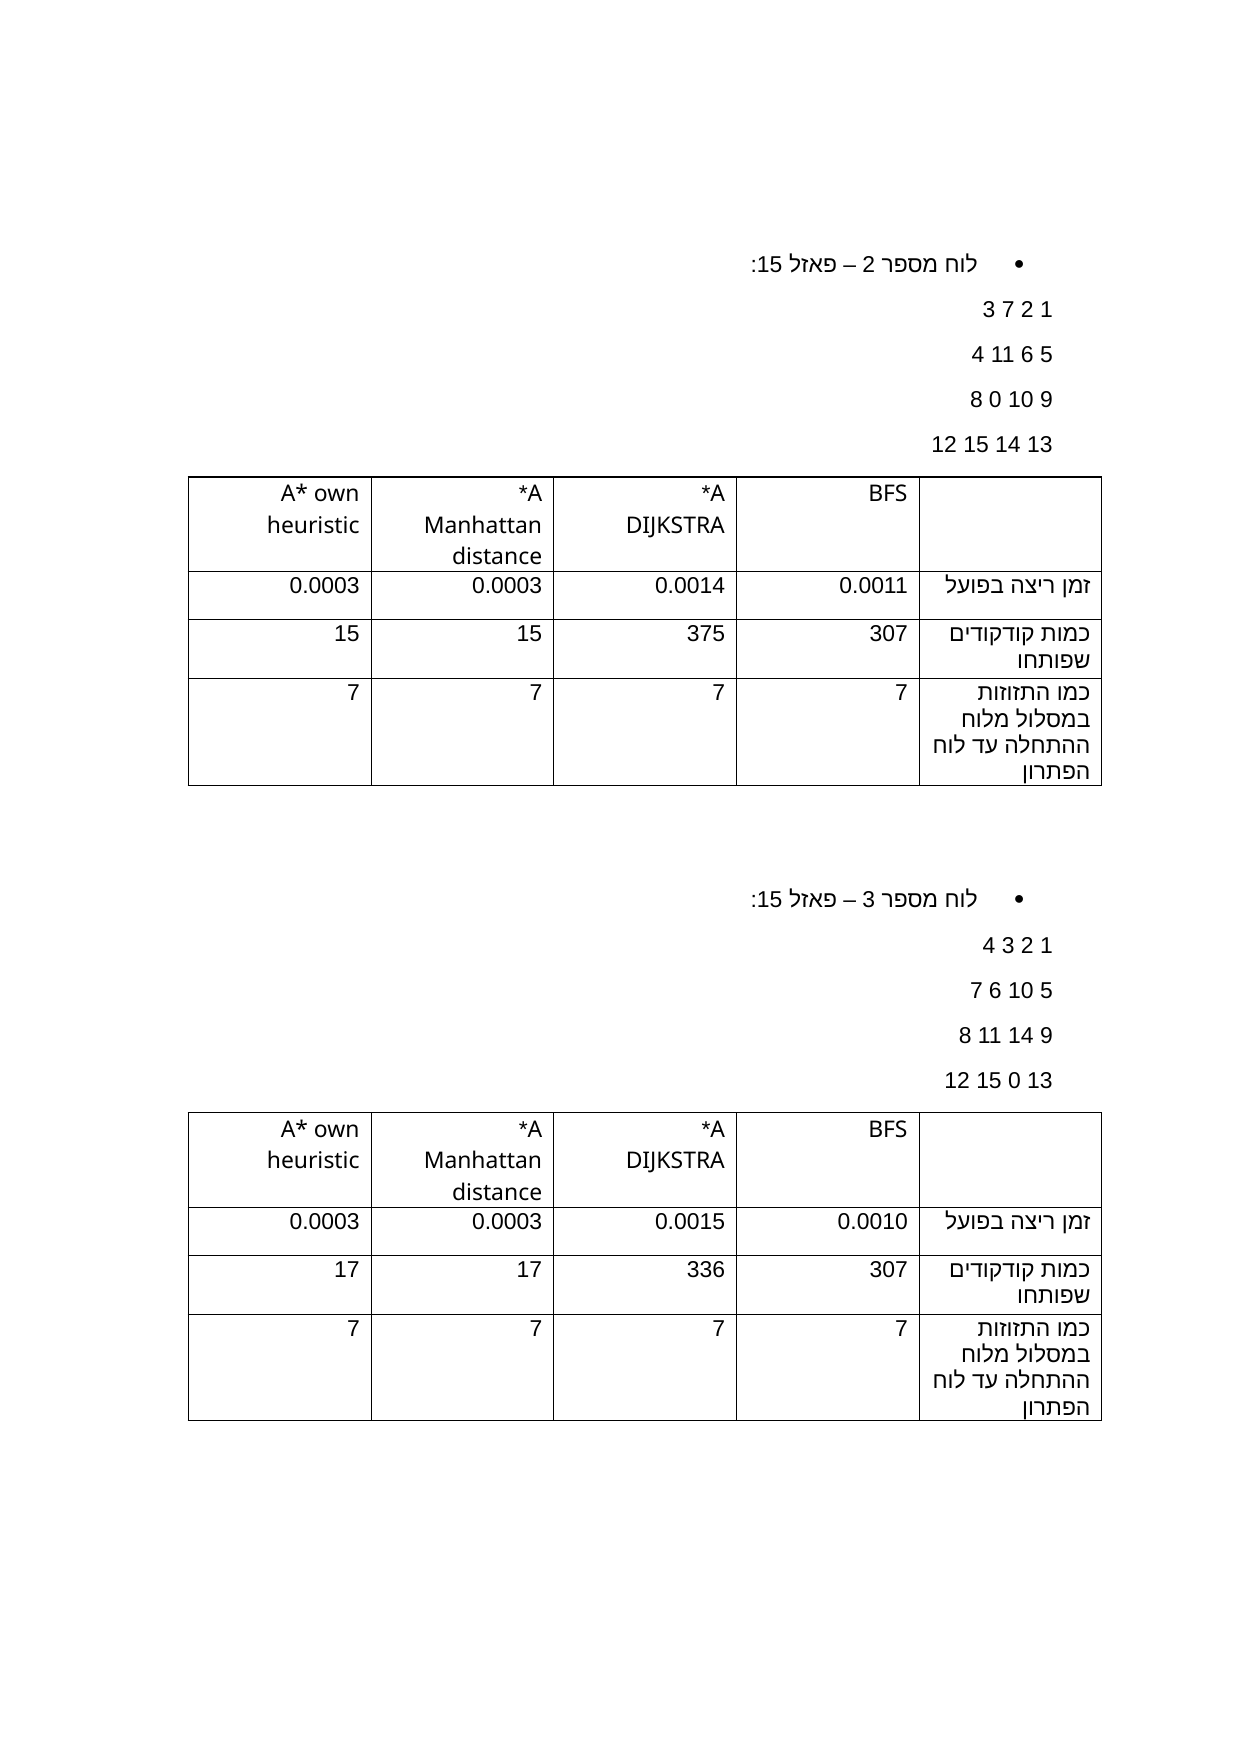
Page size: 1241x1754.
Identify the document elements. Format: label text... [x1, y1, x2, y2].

table_cell 336 [554, 1256, 736, 1314]
table_cell 17 [189, 1256, 371, 1314]
table_cell 7 [372, 679, 553, 784]
table_cell 307 [737, 620, 919, 678]
text 1 2 3 4 [187, 932, 1053, 958]
text 13 0 15 12 [187, 1067, 1053, 1093]
table_header [920, 1113, 1101, 1207]
table_cell 15 [189, 620, 371, 678]
table_header A* DIJKSTRA [554, 478, 736, 571]
text 9 10 0 8 [187, 386, 1053, 412]
table_cell 307 [737, 1256, 919, 1314]
table_cell 0.0010 [737, 1208, 919, 1255]
table_header A* DIJKSTRA [554, 1113, 736, 1207]
table_cell 0.0003 [372, 572, 553, 619]
text 9 14 11 8 [187, 1022, 1053, 1048]
table_header A* Manhattan distance [372, 478, 553, 571]
table_cell 0.0003 [372, 1208, 553, 1255]
table_header A* own heuristic [189, 1113, 371, 1207]
table_cell 7 [554, 679, 736, 784]
table_cell 15 [372, 620, 553, 678]
table_cell 375 [554, 620, 736, 678]
table_cell 7 [372, 1315, 553, 1420]
table_cell זמן ריצה בפועל [920, 572, 1101, 619]
table_cell 0.0014 [554, 572, 736, 619]
table_cell 7 [189, 679, 371, 784]
table_cell כמו התזוזות במסלול מלוח ההתחלה עד לוח הפתרון [920, 679, 1101, 784]
table_cell כמות קודקודים שפותחו [920, 1256, 1101, 1314]
text 5 6 11 4 [187, 341, 1053, 367]
table_cell זמן ריצה בפועל [920, 1208, 1101, 1255]
table_cell 0.0011 [737, 572, 919, 619]
text 13 14 15 12 [187, 431, 1053, 458]
table_cell 0.0015 [554, 1208, 736, 1255]
table_cell 7 [737, 679, 919, 784]
text 5 10 6 7 [187, 977, 1053, 1003]
table_header A* own heuristic [189, 478, 371, 571]
table_cell 0.0003 [189, 572, 371, 619]
table_cell 17 [372, 1256, 553, 1314]
table_cell 0.0003 [189, 1208, 371, 1255]
table_cell כמות קודקודים שפותחו [920, 620, 1101, 678]
table_cell כמו התזוזות במסלול מלוח ההתחלה עד לוח הפתרון [920, 1315, 1101, 1420]
list לוח מספר 2 – פאזל 15: [187, 251, 1015, 277]
table_cell 7 [189, 1315, 371, 1420]
table_header BFS [737, 478, 919, 571]
table_header BFS [737, 1113, 919, 1207]
text 1 2 7 3 [187, 296, 1053, 322]
table_header A* Manhattan distance [372, 1113, 553, 1207]
table_cell 7 [554, 1315, 736, 1420]
list לוח מספר 3 – פאזל 15: [187, 886, 1015, 913]
table_cell 7 [737, 1315, 919, 1420]
table_header [920, 478, 1101, 571]
